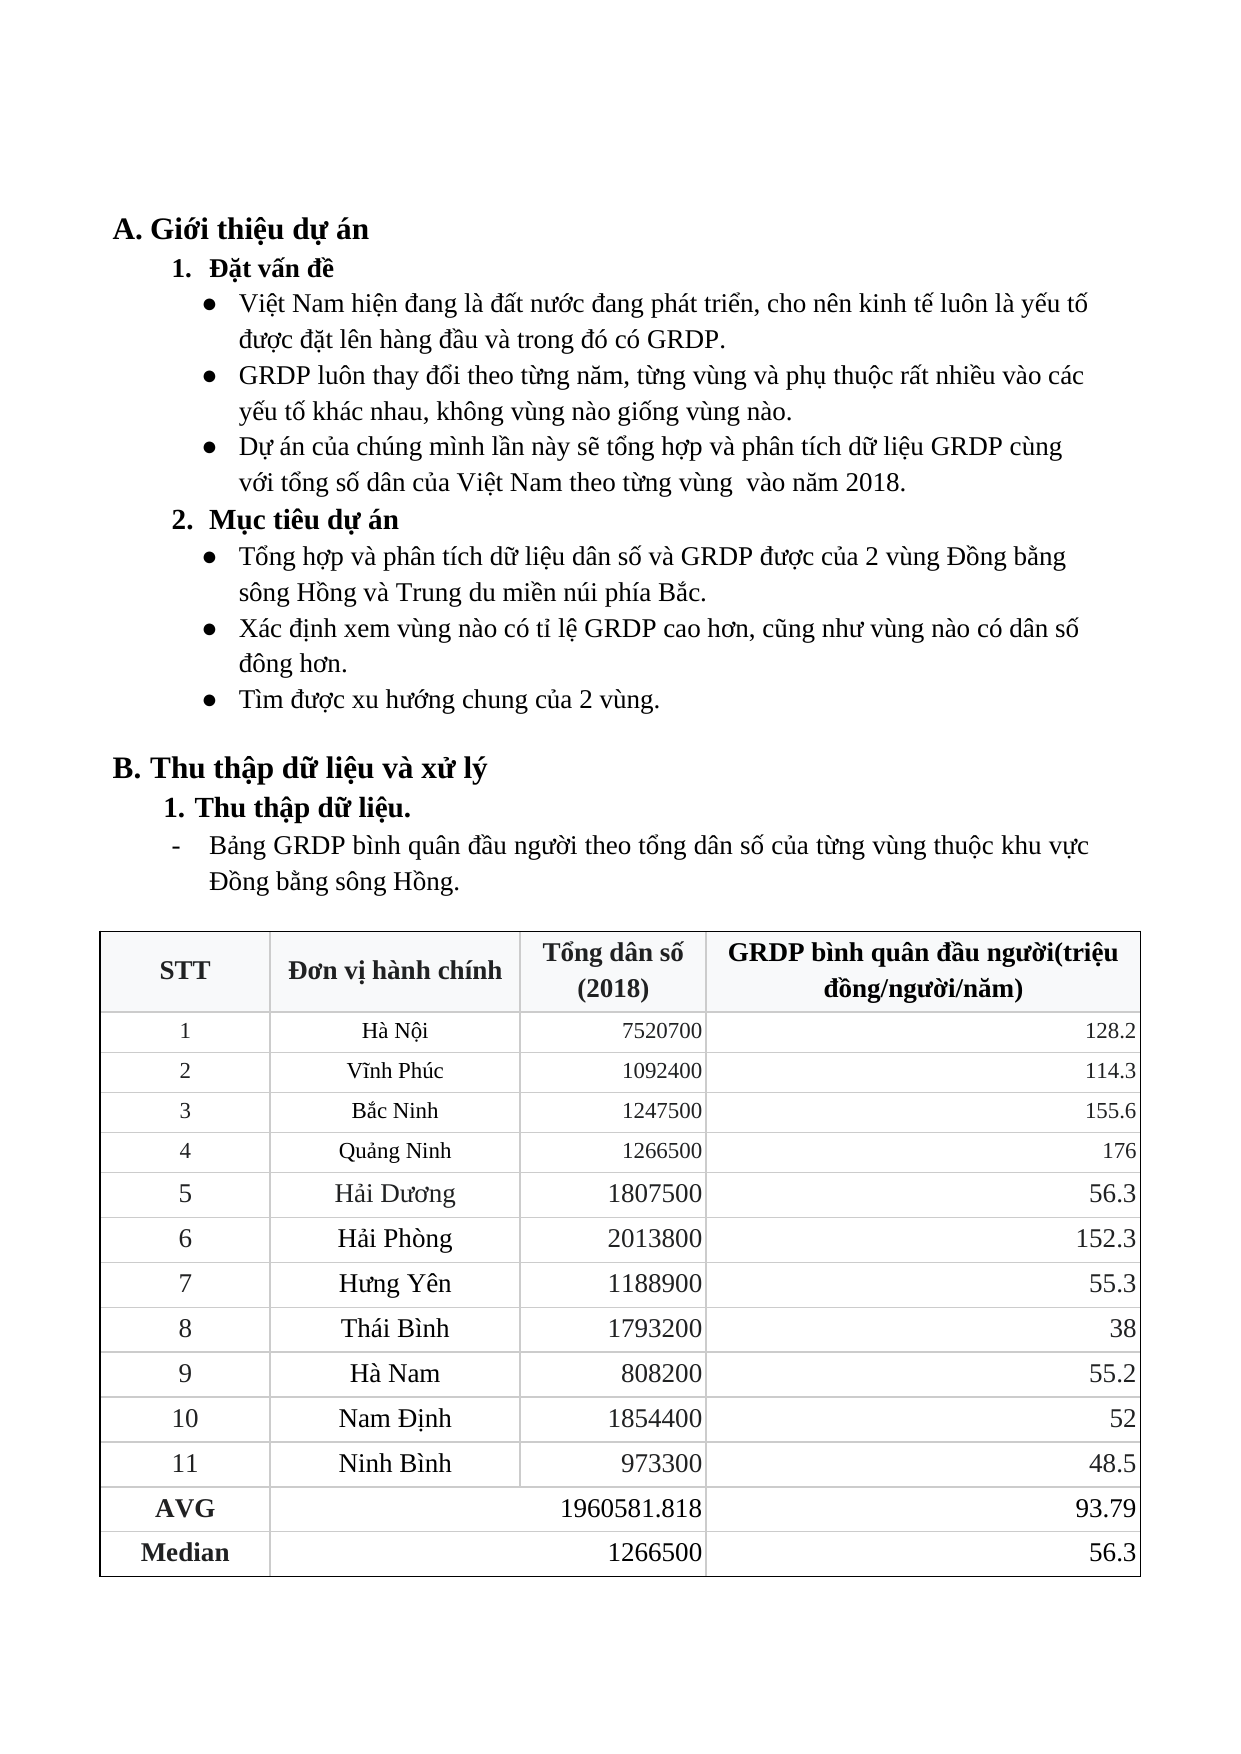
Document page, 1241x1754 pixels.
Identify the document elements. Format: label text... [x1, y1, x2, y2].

table_cell 1266500 [271, 1532, 705, 1576]
table_cell 1188900 [521, 1263, 705, 1306]
table_cell Hà Nội [271, 1013, 519, 1051]
table_cell 56.3 [707, 1532, 1140, 1576]
table_cell 38 [707, 1308, 1140, 1351]
list Tìm được xu hướng chung của 2 vùng. [201, 683, 1090, 714]
table_cell 4 [101, 1133, 269, 1172]
table_cell 155.6 [707, 1093, 1140, 1132]
table_cell 5 [101, 1173, 269, 1217]
table_cell 93.79 [707, 1488, 1140, 1531]
table_cell Ninh Bình [271, 1443, 519, 1486]
table_cell 2 [101, 1053, 269, 1091]
table_cell Nam Định [271, 1398, 519, 1441]
table_cell 1854400 [521, 1398, 705, 1441]
table_cell 7520700 [521, 1013, 705, 1051]
table_cell 7 [101, 1263, 269, 1306]
table_cell 114.3 [707, 1053, 1140, 1091]
list Việt Nam hiện đang là đất nước đang phát triển, cho nên kinh tế luôn là yếu tố được đặt lên hàng đầu và trong đó có GRDP. [201, 287, 1090, 354]
table_cell 1092400 [521, 1053, 705, 1091]
list Mục tiêu dự án [171, 502, 1090, 535]
table_header GRDP bình quân đầu người(triệu đồng/người/năm) [707, 932, 1140, 1011]
list Đặt vấn đề [171, 252, 1090, 283]
table_header STT [101, 932, 269, 1011]
table_cell 152.3 [707, 1218, 1140, 1261]
table_cell 56.3 [707, 1173, 1140, 1217]
table_cell Median [101, 1532, 269, 1576]
table_cell 11 [101, 1443, 269, 1486]
table_cell 1 [101, 1013, 269, 1051]
table_cell 9 [101, 1353, 269, 1396]
table_cell 2013800 [521, 1218, 705, 1261]
table_cell Hà Nam [271, 1353, 519, 1396]
table_cell 973300 [521, 1443, 705, 1486]
table_cell 1266500 [521, 1133, 705, 1172]
table_cell 3 [101, 1093, 269, 1132]
table_cell 6 [101, 1218, 269, 1261]
table_cell 176 [707, 1133, 1140, 1172]
table_cell Thái Bình [271, 1308, 519, 1351]
list Tổng hợp và phân tích dữ liệu dân số và GRDP được của 2 vùng Đồng bằng sông Hồng và Trung du miền núi phía Bắc. [201, 540, 1090, 607]
table_cell Hải Phòng [271, 1218, 519, 1261]
table_cell 52 [707, 1398, 1140, 1441]
list GRDP luôn thay đổi theo từng năm, từng vùng và phụ thuộc rất nhiều vào các yếu tố khác nhau, không vùng nào giống vùng nào. [201, 359, 1090, 426]
table_cell Hải Dương [271, 1173, 519, 1217]
table_cell 128.2 [707, 1013, 1140, 1051]
table_cell Hưng Yên [271, 1263, 519, 1306]
list Giới thiệu dự án [112, 210, 1090, 246]
table_cell Quảng Ninh [271, 1133, 519, 1172]
table_cell 1247500 [521, 1093, 705, 1132]
table_cell 8 [101, 1308, 269, 1351]
table_cell 55.3 [707, 1263, 1140, 1306]
table_cell 1807500 [521, 1173, 705, 1217]
table_cell 1960581.818 [271, 1488, 705, 1531]
list Thu thập dữ liệu. [163, 790, 1090, 824]
table_cell 48.5 [707, 1443, 1140, 1486]
table_cell 55.2 [707, 1353, 1140, 1396]
list Bảng GRDP bình quân đầu người theo tổng dân số của từng vùng thuộc khu vực Đồng bằng sông Hồng. [171, 829, 1090, 896]
list Thu thập dữ liệu và xử lý [112, 749, 1090, 785]
list Xác định xem vùng nào có tỉ lệ GRDP cao hơn, cũng như vùng nào có dân số đông hơn. [201, 612, 1090, 679]
table_cell Bắc Ninh [271, 1093, 519, 1132]
table_cell 808200 [521, 1353, 705, 1396]
table_cell AVG [101, 1488, 269, 1531]
table_cell Vĩnh Phúc [271, 1053, 519, 1091]
table_cell 10 [101, 1398, 269, 1441]
list Dự án của chúng mình lần này sẽ tổng hợp và phân tích dữ liệu GRDP cùng với tổng số dân của Việt Nam theo từng vùng vào năm 2018. [201, 430, 1090, 497]
table_cell 1793200 [521, 1308, 705, 1351]
table_header Đơn vị hành chính [271, 932, 519, 1011]
table_header Tổng dân số (2018) [521, 932, 705, 1011]
